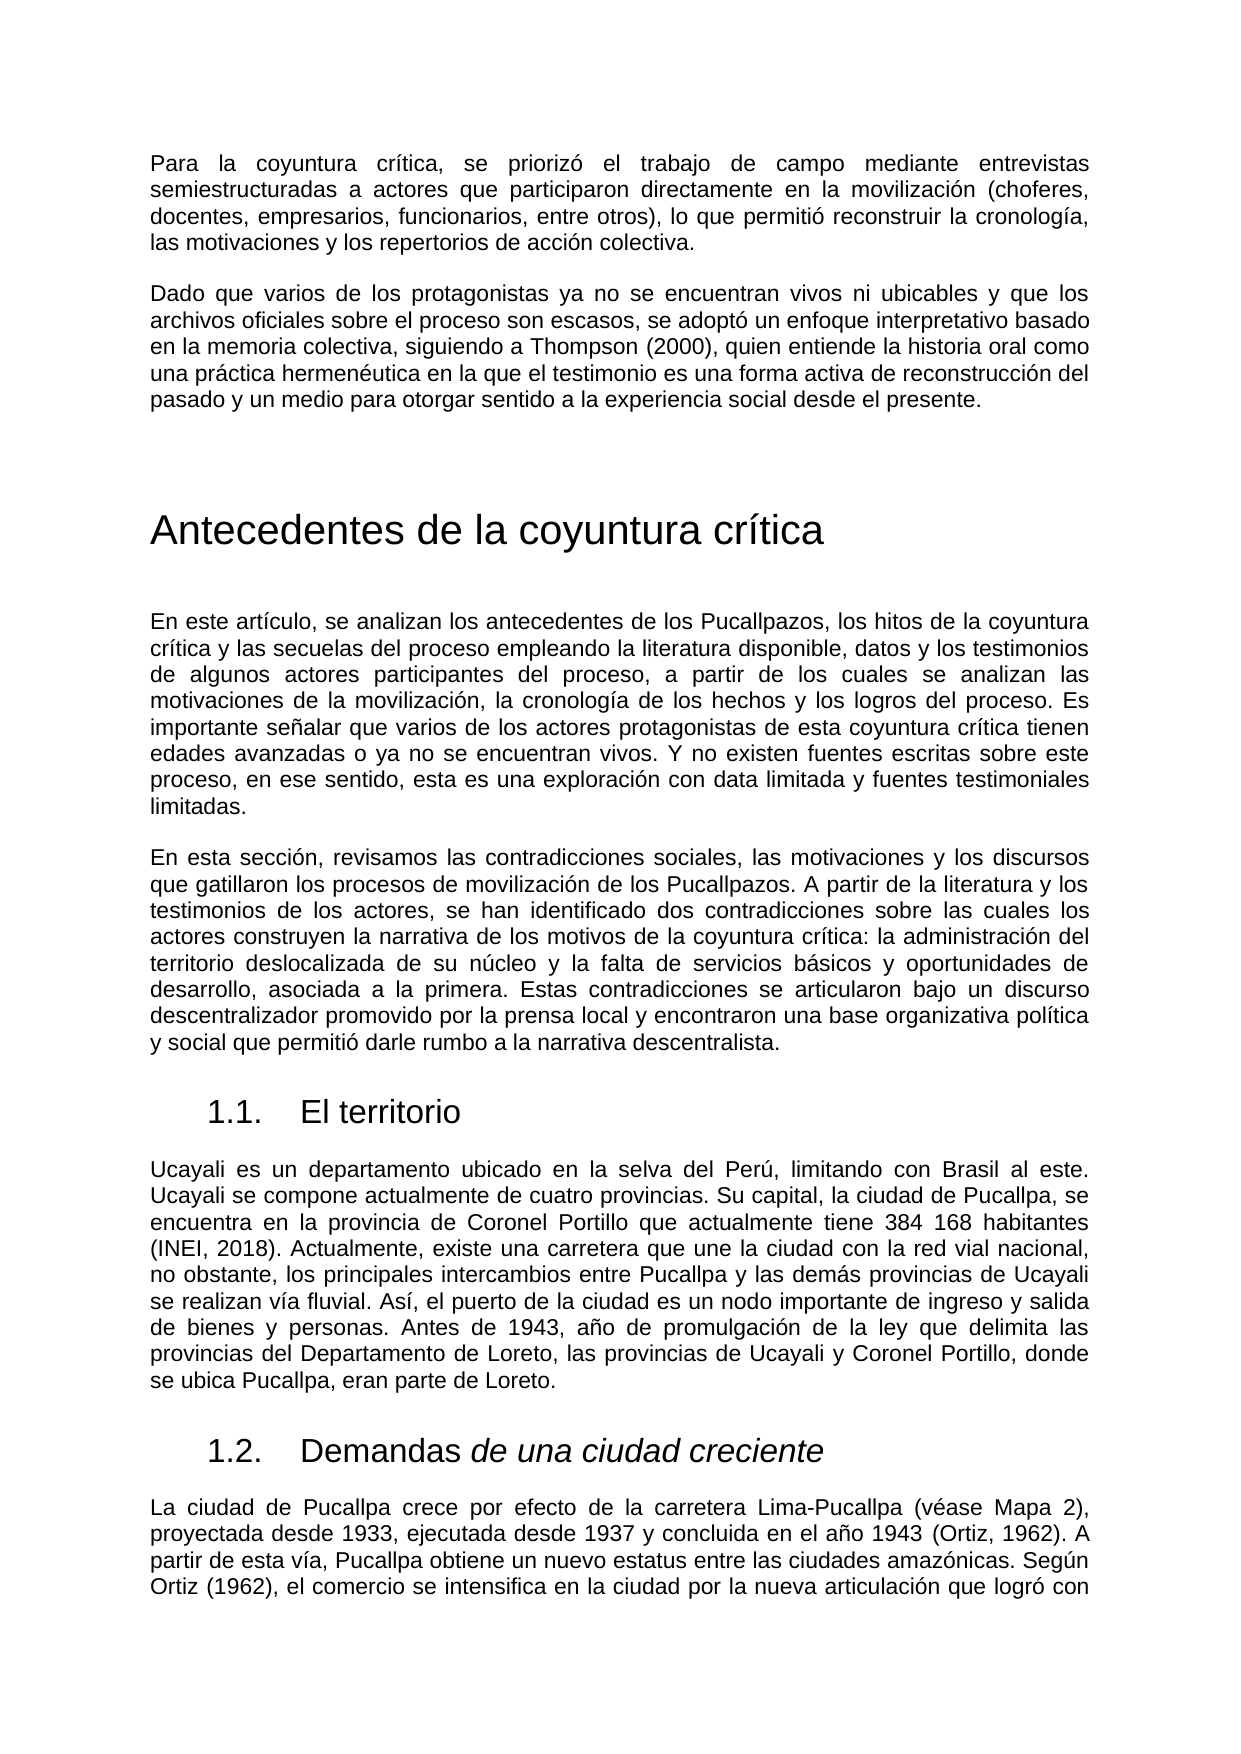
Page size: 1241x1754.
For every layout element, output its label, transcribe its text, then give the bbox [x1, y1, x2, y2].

subtitle Demandas de una ciudad creciente [262, 1431, 1090, 1469]
text Ucayali es un departamento ubicado en la selva del Perú, limitando con Brasil al este. Ucayali se compone actualmente de cuatro provincias. Su capital, la ciudad de Pucallpa, se encuentra en la provincia de Coronel Portillo que actualmente tiene 384 168 habitantes (INEI, 2018). Actualmente, existe una carretera que une la ciudad con la red vial nacional, no obstante, los principales intercambios entre Pucallpa y las demás provincias de Ucayali se realizan vía fluvial. Así, el puerto de la ciudad es un nodo importante de ingreso y salida de bienes y personas. Antes de 1943, año de promulgación de la ley que delimita las provincias del Departamento de Loreto, las provincias de Ucayali y Coronel Portillo, donde se ubica Pucallpa, eran parte de Loreto. [150, 1156, 1090, 1393]
text Dado que varios de los protagonistas ya no se encuentran vivos ni ubicables y que los archivos oficiales sobre el proceso son escasos, se adoptó un enfoque interpretativo basado en la memoria colectiva, siguiendo a Thompson (2000), quien entiende la historia oral como una práctica hermenéutica en la que el testimonio es una forma activa de reconstrucción del pasado y un medio para otorgar sentido a la experiencia social desde el presente. [150, 280, 1090, 412]
text En esta sección, revisamos las contradicciones sociales, las motivaciones y los discursos que gatillaron los procesos de movilización de los Pucallpazos. A partir de la literatura y los testimonios de los actores, se han identificado dos contradicciones sobre las cuales los actores construyen la narrativa de los motivos de la coyuntura crítica: la administración del territorio deslocalizada de su núcleo y la falta de servicios básicos y oportunidades de desarrollo, asociada a la primera. Estas contradicciones se articularon bajo un discurso descentralizador promovido por la prensa local y encontraron una base organizativa política y social que permitió darle rumbo a la narrativa descentralista. [150, 844, 1090, 1055]
text Para la coyuntura crítica, se priorizó el trabajo de campo mediante entrevistas semiestructuradas a actores que participaron directamente en la movilización (choferes, docentes, empresarios, funcionarios, entre otros), lo que permitió reconstruir la cronología, las motivaciones y los repertorios de acción colectiva. [150, 150, 1090, 255]
subtitle Antecedentes de la coyuntura crítica [150, 505, 1090, 553]
subtitle El territorio [262, 1092, 1090, 1131]
text En este artículo, se analizan los antecedentes de los Pucallpazos, los hitos de la coyuntura crítica y las secuelas del proceso empleando la literatura disponible, datos y los testimonios de algunos actores participantes del proceso, a partir de los cuales se analizan las motivaciones de la movilización, la cronología de los hechos y los logros del proceso. Es importante señalar que varios de los actores protagonistas de esta coyuntura crítica tienen edades avanzadas o ya no se encuentran vivos. Y no existen fuentes escritas sobre este proceso, en ese sentido, esta es una exploración con data limitada y fuentes testimoniales limitadas. [150, 608, 1090, 819]
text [150, 1494, 1090, 1599]
